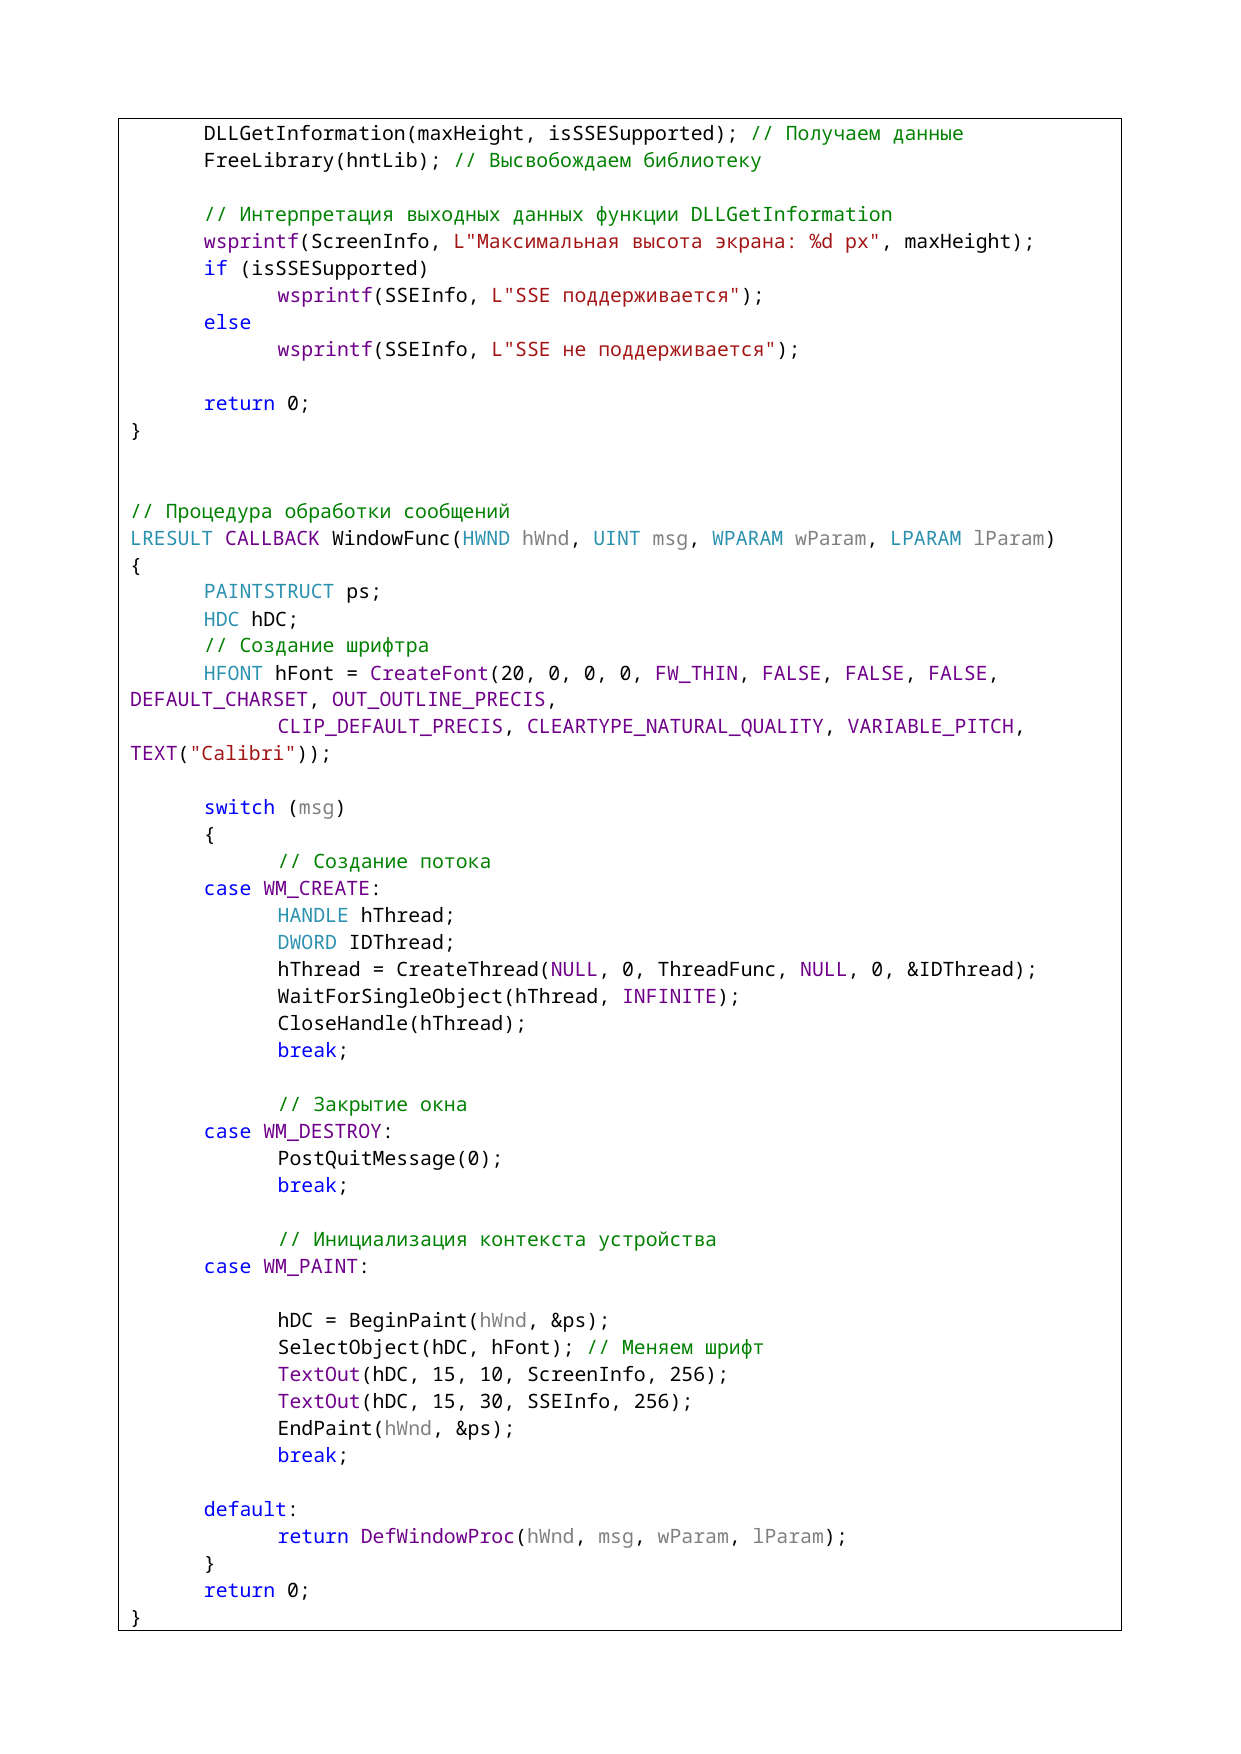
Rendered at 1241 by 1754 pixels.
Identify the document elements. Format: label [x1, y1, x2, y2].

table_header [119, 119, 1121, 1630]
